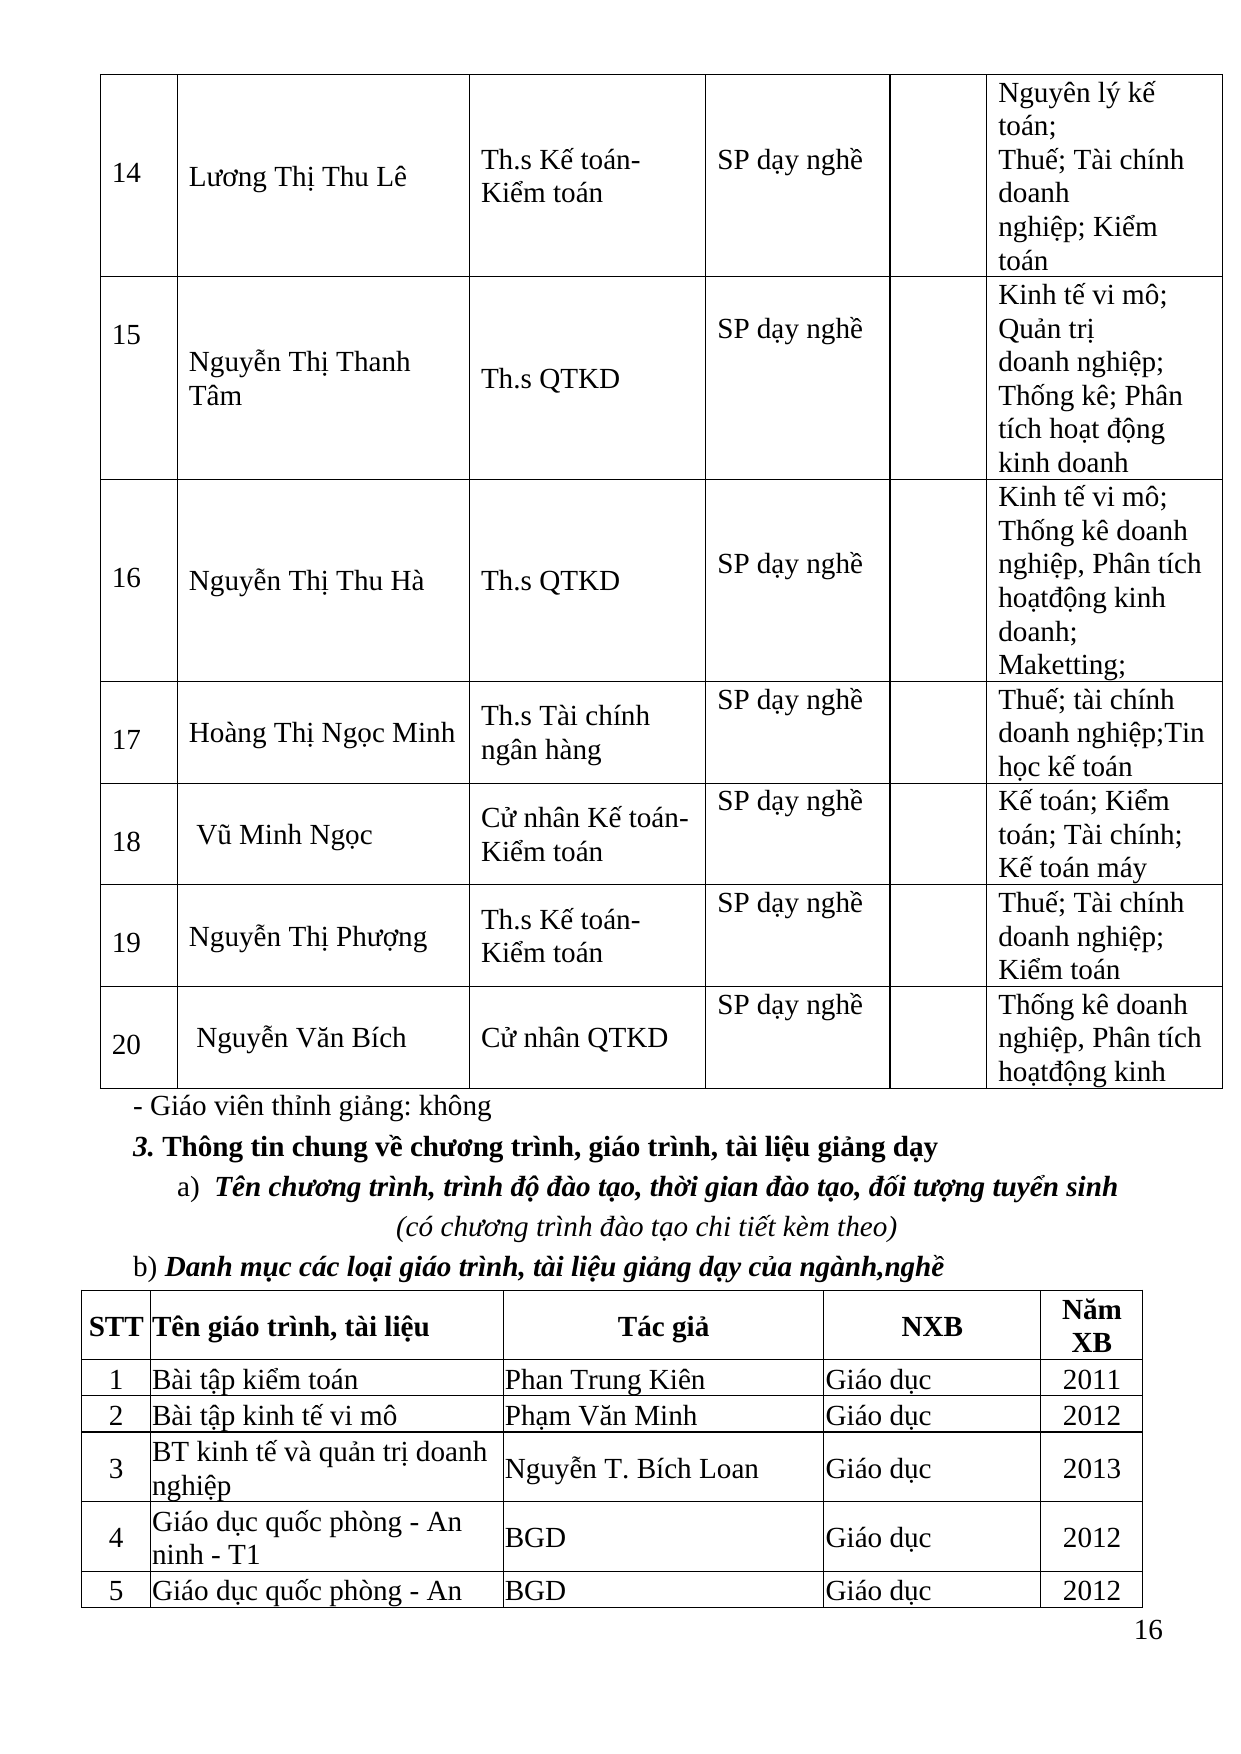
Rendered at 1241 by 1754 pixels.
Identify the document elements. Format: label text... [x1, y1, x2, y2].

table_cell [891, 987, 986, 1087]
table_cell Th.s Kế toán-Kiểm toán [470, 75, 705, 276]
table_cell Cử nhân Kế toán- Kiểm toán [470, 784, 705, 884]
table_cell Th.s Tài chính ngân hàng [470, 682, 705, 782]
table_header Năm XB [1041, 1291, 1142, 1359]
table_cell SP dạy nghề [706, 277, 889, 478]
table_cell 20 [101, 987, 177, 1087]
table_cell 19 [101, 885, 177, 986]
table_cell SP dạy nghề [706, 75, 889, 276]
table_cell Thuế; tài chính doanh nghiệp;Tin học kế toán [987, 682, 1222, 782]
table_cell [891, 682, 986, 782]
table_cell BGD [504, 1502, 823, 1571]
table_cell 2012 [1041, 1572, 1142, 1607]
table_header NXB [824, 1291, 1040, 1359]
table_cell SP dạy nghề [706, 480, 889, 681]
text b) Danh mục các loại giáo trình, tài liệu giảng dạy của ngành,nghề [133, 1249, 1162, 1283]
table_cell 3 [82, 1433, 150, 1501]
table_cell Kế toán; Kiểm toán; Tài chính; Kế toán máy [987, 784, 1222, 884]
table_cell Nguyễn Văn Bích [178, 987, 469, 1087]
table_cell Vũ Minh Ngọc [178, 784, 469, 884]
table_cell [891, 480, 986, 681]
table_cell [891, 784, 986, 884]
table_cell 2013 [1041, 1433, 1142, 1501]
table_cell Giáo dục [824, 1360, 1040, 1395]
table_cell Th.s Kế toán-Kiểm toán [470, 885, 705, 986]
table_cell 15 [101, 277, 177, 478]
table_cell Giáo dục [824, 1396, 1040, 1431]
table_cell [891, 885, 986, 986]
table_header STT [82, 1291, 150, 1359]
table_cell 17 [101, 682, 177, 782]
table_cell Bài tập kiểm toán [151, 1360, 503, 1395]
table_cell Nguyên lý kế toán; Thuế; Tài chính doanh nghiệp; Kiểm toán [987, 75, 1222, 276]
table_cell Giáo dục quốc phòng - An ninh - T1 [151, 1502, 503, 1571]
table_cell Kinh tế vi mô; Thống kê doanh nghiệp, Phân tích hoạtđộng kinh doanh; Maketting; [987, 480, 1222, 681]
table_header Tác giả [504, 1291, 823, 1359]
table_cell [891, 75, 986, 276]
text a) Tên chương trình, trình độ đào tạo, thời gian đào tạo, đối tượng tuyển sinh [133, 1169, 1162, 1202]
table_cell Nguyễn Thị Phượng [178, 885, 469, 986]
table_cell BGD [504, 1572, 823, 1607]
table_cell Hoàng Thị Ngọc Minh [178, 682, 469, 782]
text (có chương trình đào tạo chi tiết kèm theo) [133, 1209, 1162, 1243]
table_cell Giáo dục [824, 1572, 1040, 1607]
table_cell BT kinh tế và quản trị doanh nghiệp [151, 1433, 503, 1501]
table_cell Giáo dục [824, 1502, 1040, 1571]
table_cell 16 [101, 480, 177, 681]
table_cell 4 [82, 1502, 150, 1571]
table_cell SP dạy nghề [706, 885, 889, 986]
table_cell 2011 [1041, 1360, 1142, 1395]
table_cell 2 [82, 1396, 150, 1431]
table_cell 14 [101, 75, 177, 276]
text 3. Thông tin chung về chương trình, giáo trình, tài liệu giảng dạy [133, 1129, 1162, 1162]
table_cell 1 [82, 1360, 150, 1395]
table_cell Thống kê doanh nghiệp, Phân tích hoạtđộng kinh [987, 987, 1222, 1087]
table_cell Bài tập kinh tế vi mô [151, 1396, 503, 1431]
table_cell Thuế; Tài chính doanh nghiệp; Kiểm toán [987, 885, 1222, 986]
table_cell SP dạy nghề [706, 987, 889, 1087]
table_cell 18 [101, 784, 177, 884]
table_header Tên giáo trình, tài liệu [151, 1291, 503, 1359]
table_cell 2012 [1041, 1502, 1142, 1571]
table_cell Giáo dục [824, 1433, 1040, 1501]
text - Giáo viên thỉnh giảng: không [133, 1089, 1162, 1122]
table_cell Phạm Văn Minh [504, 1396, 823, 1431]
table_cell Giáo dục quốc phòng - An ninh - T2 [151, 1572, 503, 1607]
table_cell Cử nhân QTKD [470, 987, 705, 1087]
table_cell Nguyễn Thị Thu Hà [178, 480, 469, 681]
table_cell 2012 [1041, 1396, 1142, 1431]
table_cell 5 [82, 1572, 150, 1607]
table_cell Kinh tế vi mô; Quản trị doanh nghiệp; Thống kê; Phân tích hoạt động kinh doanh [987, 277, 1222, 478]
table_cell Th.s QTKD [470, 277, 705, 478]
table_cell SP dạy nghề [706, 682, 889, 782]
table_cell Nguyễn T. Bích Loan [504, 1433, 823, 1501]
table_cell Phan Trung Kiên [504, 1360, 823, 1395]
table_cell [891, 277, 986, 478]
table_cell Th.s QTKD [470, 480, 705, 681]
table_cell Nguyễn Thị Thanh Tâm [178, 277, 469, 478]
table_cell Lương Thị Thu Lê [178, 75, 469, 276]
table_cell SP dạy nghề [706, 784, 889, 884]
